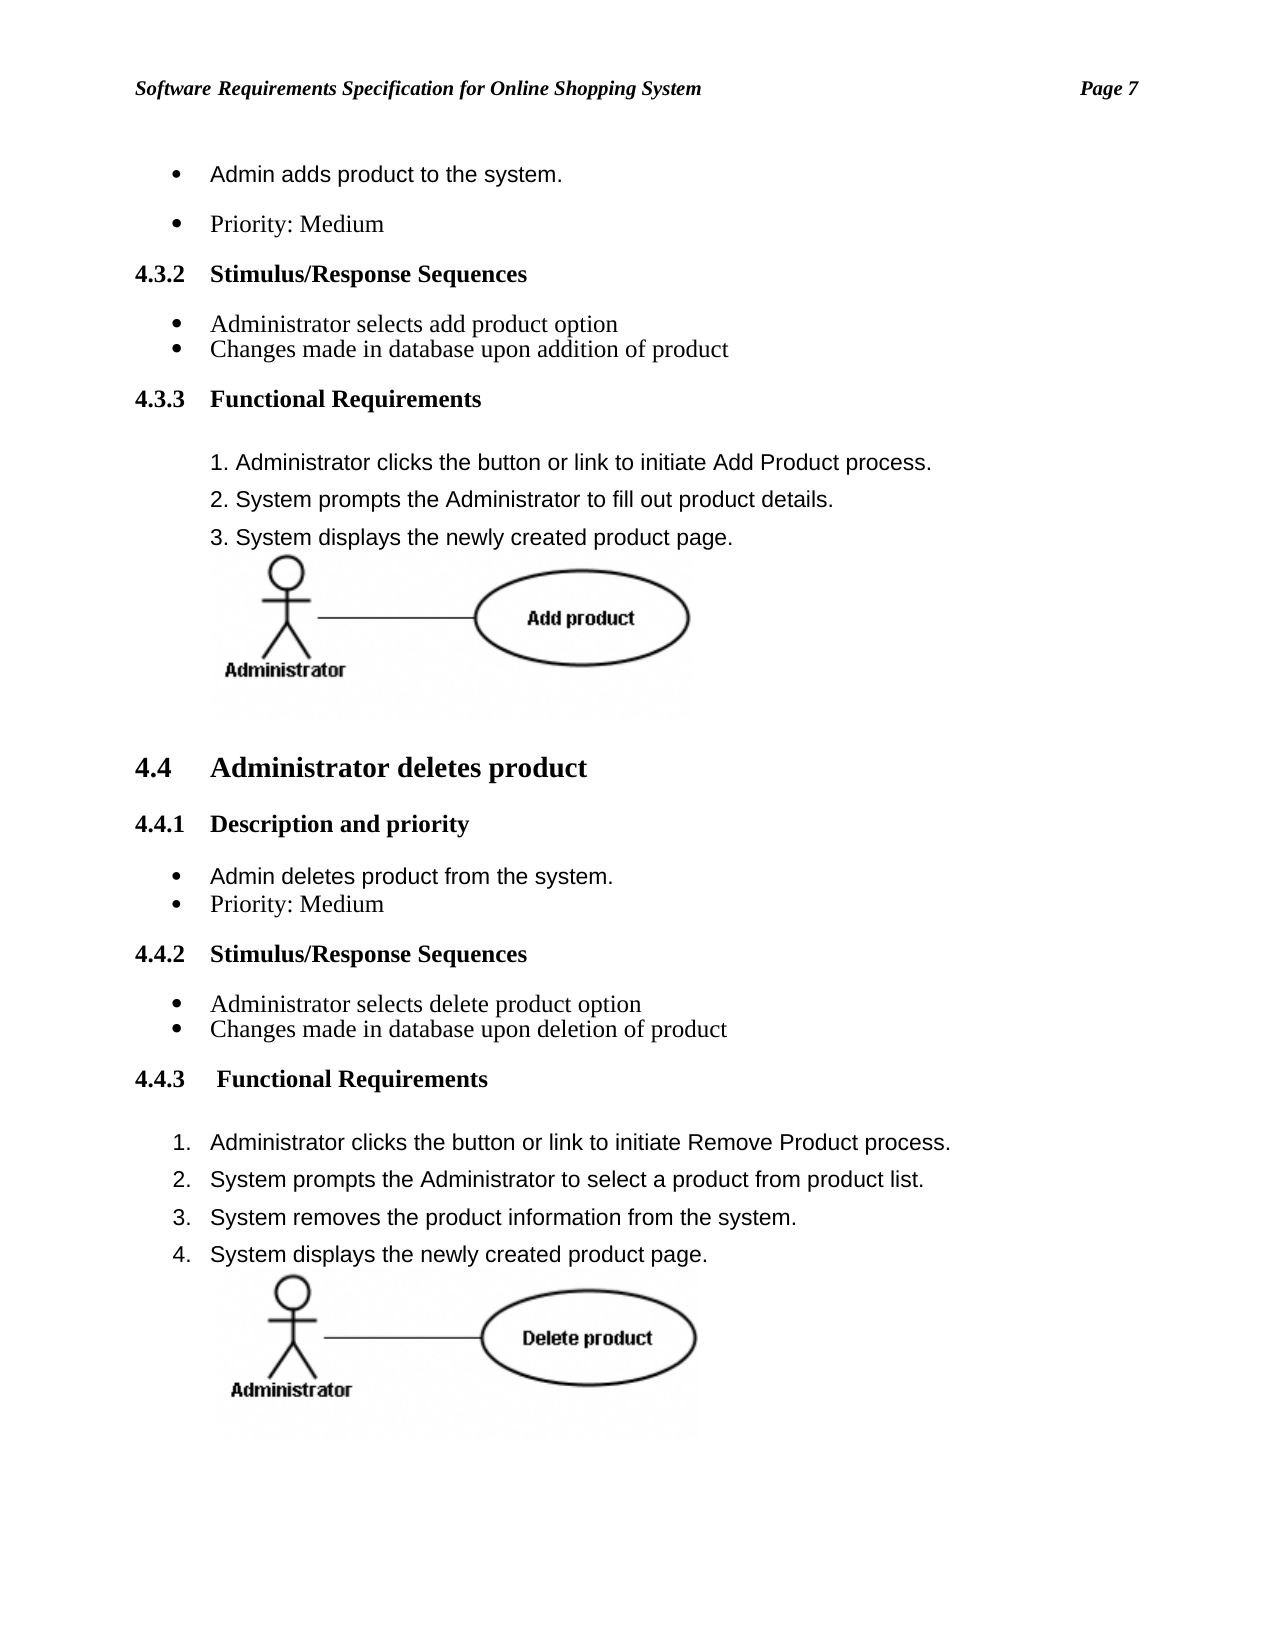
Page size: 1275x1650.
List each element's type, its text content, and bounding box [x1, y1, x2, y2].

list Changes made in database upon deletion of product [172, 1018, 1140, 1043]
list Changes made in database upon addition of product [172, 337, 1140, 362]
list Administrator clicks the button or link to initiate Remove Product process. [172, 1118, 1140, 1155]
list 3. System displays the newly created product page. [210, 512, 1140, 550]
list 2. System prompts the Administrator to fill out product details. [210, 475, 1140, 512]
list Administrator selects add product option [172, 312, 1140, 337]
subtitle Priority: Medium [172, 212, 1140, 237]
list Admin deletes product from the system. [172, 863, 1140, 889]
list System prompts the Administrator to select a product from product list. [172, 1155, 1140, 1193]
list System removes the product information from the system. [172, 1193, 1140, 1230]
list Admin adds product to the system. [172, 150, 1140, 187]
picture [210, 550, 694, 721]
subtitle Description and priority [135, 813, 1140, 838]
subtitle Functional Requirements [135, 387, 1140, 412]
list System displays the newly created product page. [172, 1230, 1140, 1268]
picture [216, 1267, 700, 1441]
list Priority: Medium [172, 889, 1140, 918]
subtitle Stimulus/Response Sequences [135, 262, 1140, 287]
list Administrator selects delete product option [172, 993, 1140, 1018]
list 1. Administrator clicks the button or link to initiate Add Product process. [210, 437, 1140, 475]
subtitle Functional Requirements [135, 1068, 1140, 1093]
subtitle Stimulus/Response Sequences [135, 943, 1140, 968]
subtitle Administrator deletes product [135, 750, 1140, 783]
